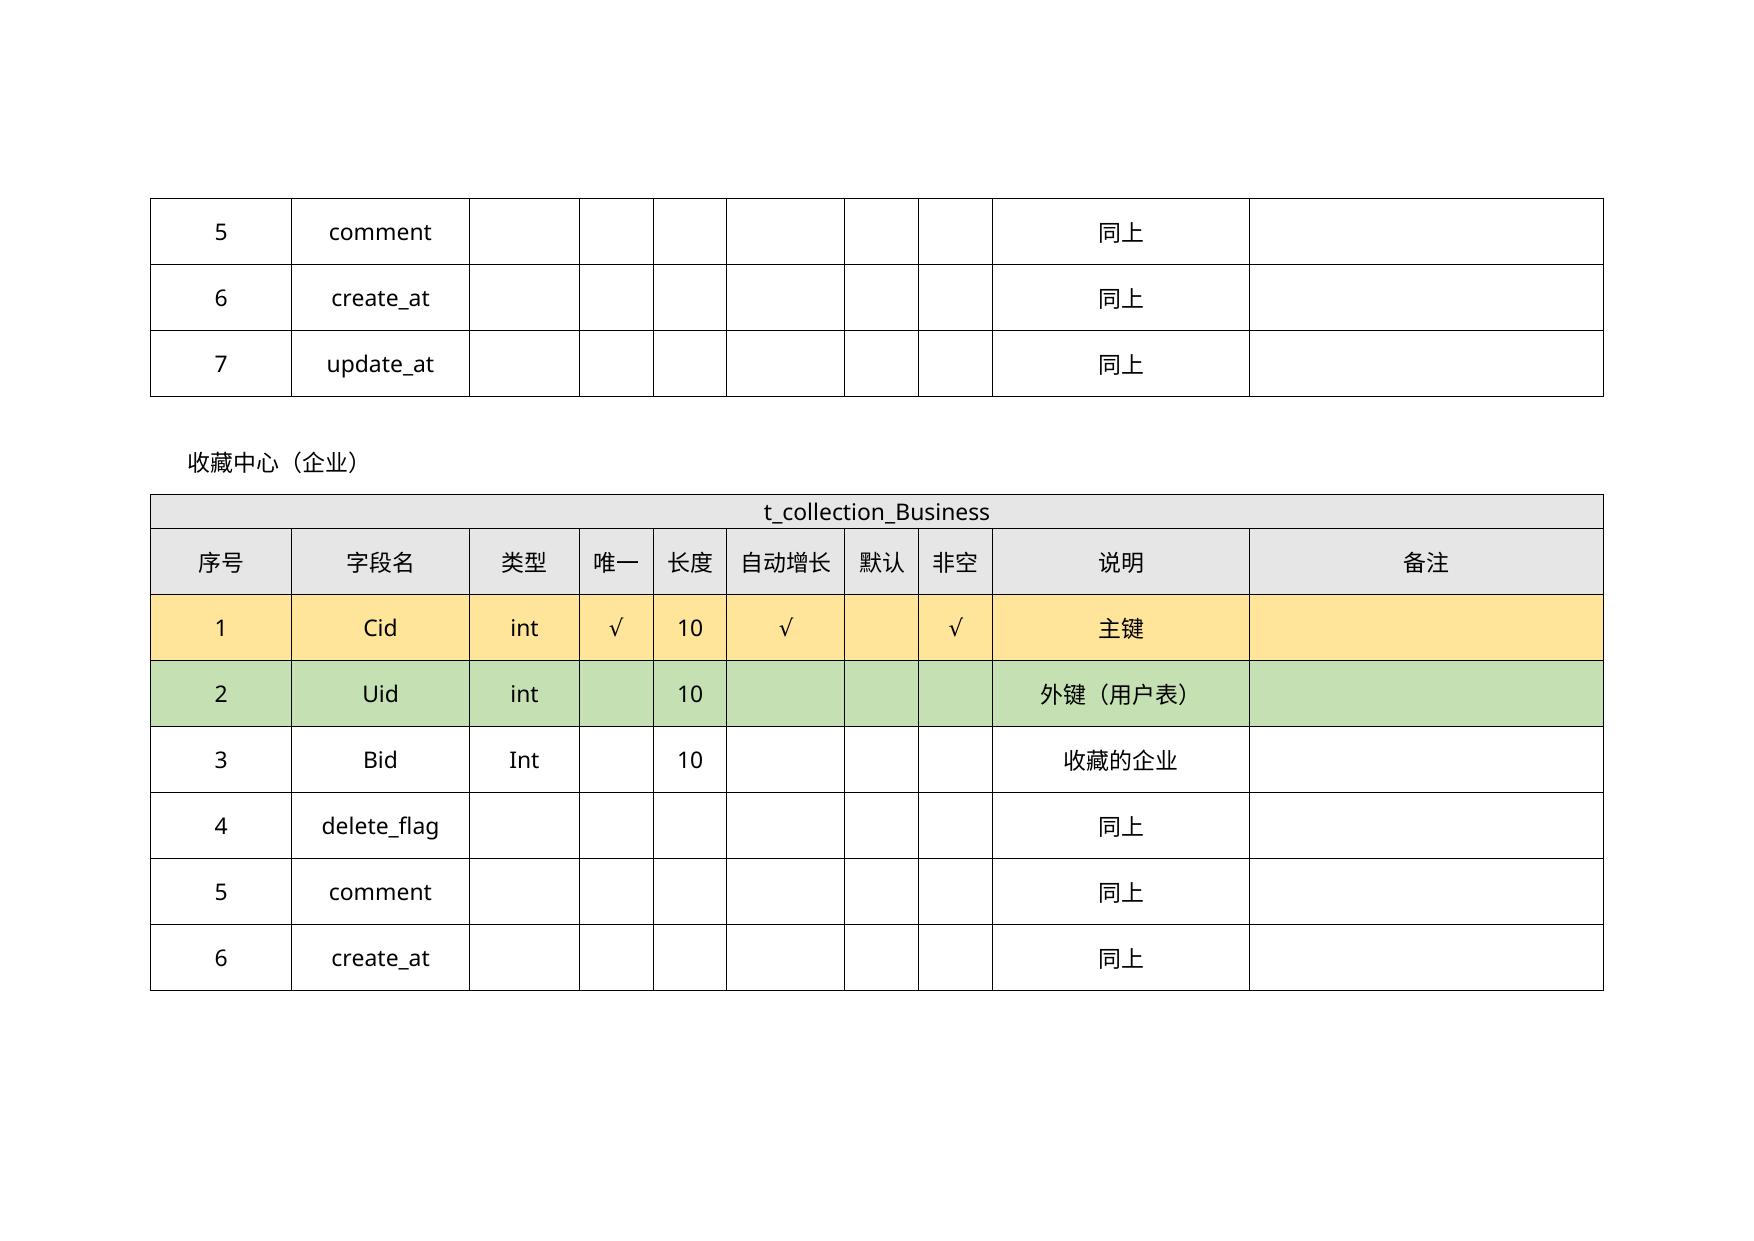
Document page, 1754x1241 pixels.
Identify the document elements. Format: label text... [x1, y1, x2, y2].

table_cell [845, 199, 918, 264]
table_cell [727, 199, 844, 264]
text 收藏中心（企业） [150, 429, 1604, 494]
table_cell 同上 [993, 199, 1249, 264]
table_cell 默认 [845, 529, 918, 594]
table_cell 7 [151, 331, 291, 396]
table_cell [580, 859, 653, 924]
table_cell [1250, 661, 1603, 726]
table_cell [654, 859, 726, 924]
table_cell 6 [151, 265, 291, 330]
table_cell 自动增长 [727, 529, 844, 594]
table_cell [727, 859, 844, 924]
table_cell 同上 [993, 859, 1249, 924]
table_cell 4 [151, 793, 291, 858]
table_cell [580, 331, 653, 396]
table_cell [919, 727, 992, 792]
table_cell 同上 [993, 265, 1249, 330]
table_cell [580, 925, 653, 990]
table_cell comment [292, 199, 469, 264]
table_cell [1250, 331, 1603, 396]
table_cell [727, 793, 844, 858]
table_cell Cid [292, 595, 469, 660]
table_cell [919, 859, 992, 924]
table_cell Uid [292, 661, 469, 726]
table_cell 同上 [993, 925, 1249, 990]
table_cell [919, 925, 992, 990]
table_cell [470, 793, 579, 858]
table_cell 1 [151, 595, 291, 660]
table_cell 10 [654, 661, 726, 726]
table_cell [727, 265, 844, 330]
table_cell [654, 265, 726, 330]
table_cell [1250, 595, 1603, 660]
table_cell 同上 [993, 793, 1249, 858]
table_cell 主键 [993, 595, 1249, 660]
table_cell 序号 [151, 529, 291, 594]
table_cell 10 [654, 595, 726, 660]
table_cell [654, 331, 726, 396]
table_cell 6 [151, 925, 291, 990]
table_cell [470, 331, 579, 396]
table_cell [1250, 925, 1603, 990]
table_cell [580, 265, 653, 330]
table_cell [727, 661, 844, 726]
table_cell int [470, 595, 579, 660]
table_cell √ [919, 595, 992, 660]
table_cell [1250, 199, 1603, 264]
table_cell [654, 793, 726, 858]
table_cell 类型 [470, 529, 579, 594]
table_cell [919, 265, 992, 330]
table_cell 5 [151, 199, 291, 264]
table_cell create_at [292, 265, 469, 330]
table_cell Int [470, 727, 579, 792]
table_cell [1250, 265, 1603, 330]
table_cell [470, 859, 579, 924]
table_header t_collection_Business [151, 495, 1603, 528]
table_cell update_at [292, 331, 469, 396]
table_cell int [470, 661, 579, 726]
table_cell [1250, 727, 1603, 792]
table_cell 10 [654, 727, 726, 792]
table_cell comment [292, 859, 469, 924]
table_cell [919, 793, 992, 858]
table_cell [580, 199, 653, 264]
table_cell [919, 199, 992, 264]
table_cell [845, 859, 918, 924]
table_cell √ [580, 595, 653, 660]
table_cell [845, 661, 918, 726]
table_cell [1250, 793, 1603, 858]
table_cell 收藏的企业 [993, 727, 1249, 792]
table_cell [845, 331, 918, 396]
table_cell 非空 [919, 529, 992, 594]
table_cell [727, 331, 844, 396]
table_cell create_at [292, 925, 469, 990]
table_cell [470, 925, 579, 990]
table_cell 唯一 [580, 529, 653, 594]
table_cell [470, 199, 579, 264]
table_cell 5 [151, 859, 291, 924]
table_cell [845, 727, 918, 792]
table_cell [727, 925, 844, 990]
table_cell [470, 265, 579, 330]
table_cell [919, 331, 992, 396]
table_cell 3 [151, 727, 291, 792]
table_cell delete_flag [292, 793, 469, 858]
table_cell 备注 [1250, 529, 1603, 594]
table_cell [654, 199, 726, 264]
table_cell [919, 661, 992, 726]
table_cell [580, 661, 653, 726]
table_cell 外键（用户表） [993, 661, 1249, 726]
table_cell [845, 793, 918, 858]
table_cell [654, 925, 726, 990]
table_cell [727, 727, 844, 792]
table_cell [845, 925, 918, 990]
table_cell 长度 [654, 529, 726, 594]
table_cell [845, 265, 918, 330]
table_cell 说明 [993, 529, 1249, 594]
table_cell √ [727, 595, 844, 660]
table_cell [1250, 859, 1603, 924]
table_cell 2 [151, 661, 291, 726]
table_cell 同上 [993, 331, 1249, 396]
table_cell [845, 595, 918, 660]
table_cell Bid [292, 727, 469, 792]
table_cell [580, 727, 653, 792]
table_cell [580, 793, 653, 858]
table_cell 字段名 [292, 529, 469, 594]
